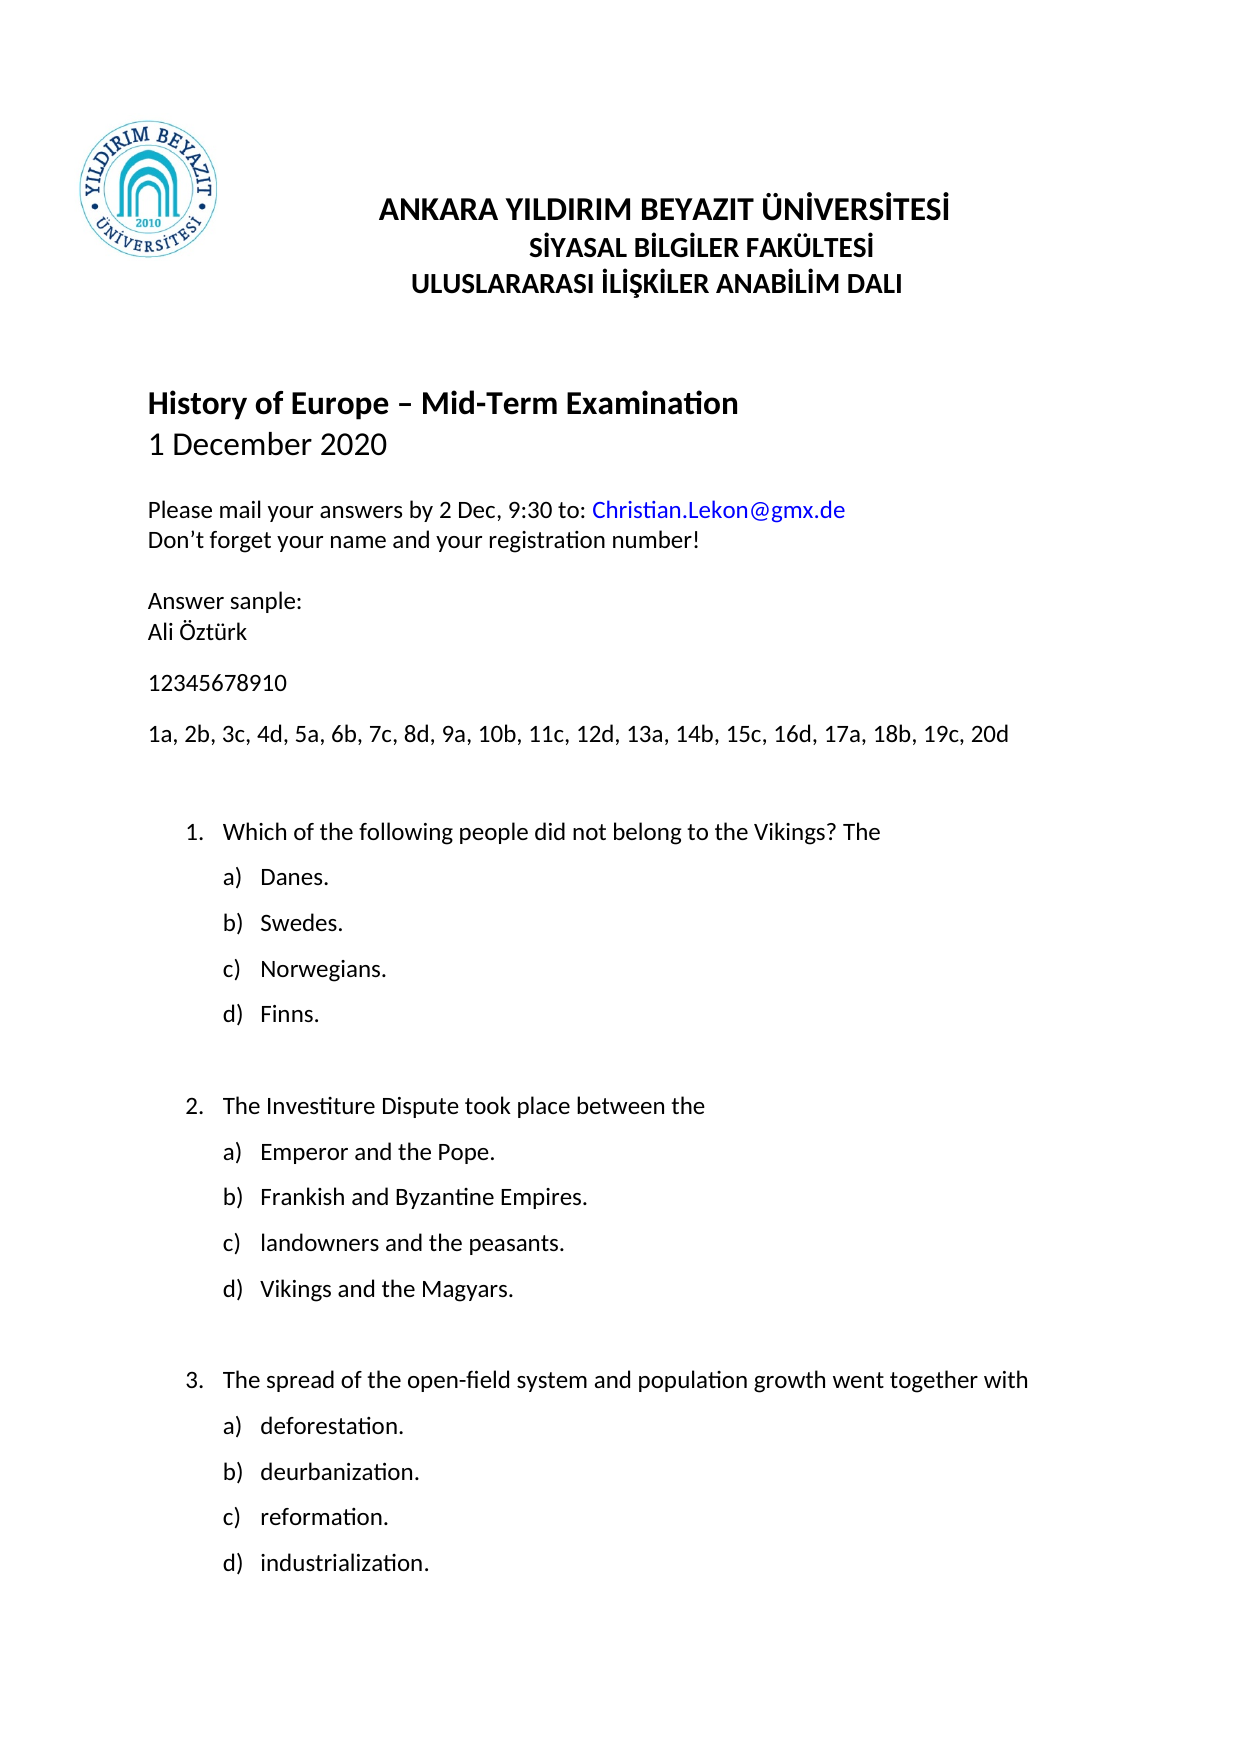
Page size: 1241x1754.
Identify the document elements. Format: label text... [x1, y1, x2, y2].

text ANKARA YILDIRIM BEYAZIT ÜNİVERSİTESİ [219, 188, 1093, 229]
list Finns. [223, 998, 1093, 1029]
list Swedes. [223, 907, 1093, 938]
list industrialization. [223, 1547, 1093, 1578]
text 1a, 2b, 3c, 4d, 5a, 6b, 7c, 8d, 9a, 10b, 11c, 12d, 13a, 14b, 15c, 16d, 17a, 18b, 19c, 20d [148, 718, 1093, 749]
text History of Europe – Mid-Term Examination [148, 382, 1093, 422]
text 1 December 2020 [148, 422, 1093, 463]
list Norwegians. [223, 953, 1093, 983]
list Vikings and the Magyars. [223, 1273, 1093, 1303]
text Don’t forget your name and your registration number! [148, 524, 1093, 555]
list The Investiture Dispute took place between the [185, 1090, 1093, 1121]
list Frankish and Byzantine Empires. [223, 1181, 1093, 1212]
text ULUSLARARASI İLİŞKİLER ANABİLİM DALI [221, 265, 1093, 300]
list Danes. [223, 861, 1093, 892]
text 12345678910 [148, 667, 1093, 698]
list deurbanization. [223, 1456, 1093, 1486]
text Ali Öztürk [148, 616, 1093, 646]
text Answer sanple: [148, 585, 1093, 616]
list landowners and the peasants. [223, 1227, 1093, 1258]
list Emperor and the Pope. [223, 1136, 1093, 1166]
list Which of the following people did not belong to the Vikings? The [185, 816, 1093, 846]
text Please mail your answers by 2 Dec, 9:30 to: Christian.Lekon@gmx.de [148, 494, 1093, 524]
list reformation. [223, 1502, 1093, 1532]
list The spread of the open-field system and population growth went together with [185, 1364, 1093, 1395]
picture [72, 113, 219, 259]
text SİYASAL BİLGİLER FAKÜLTESİ [221, 229, 1093, 265]
list deforestation. [223, 1410, 1093, 1441]
